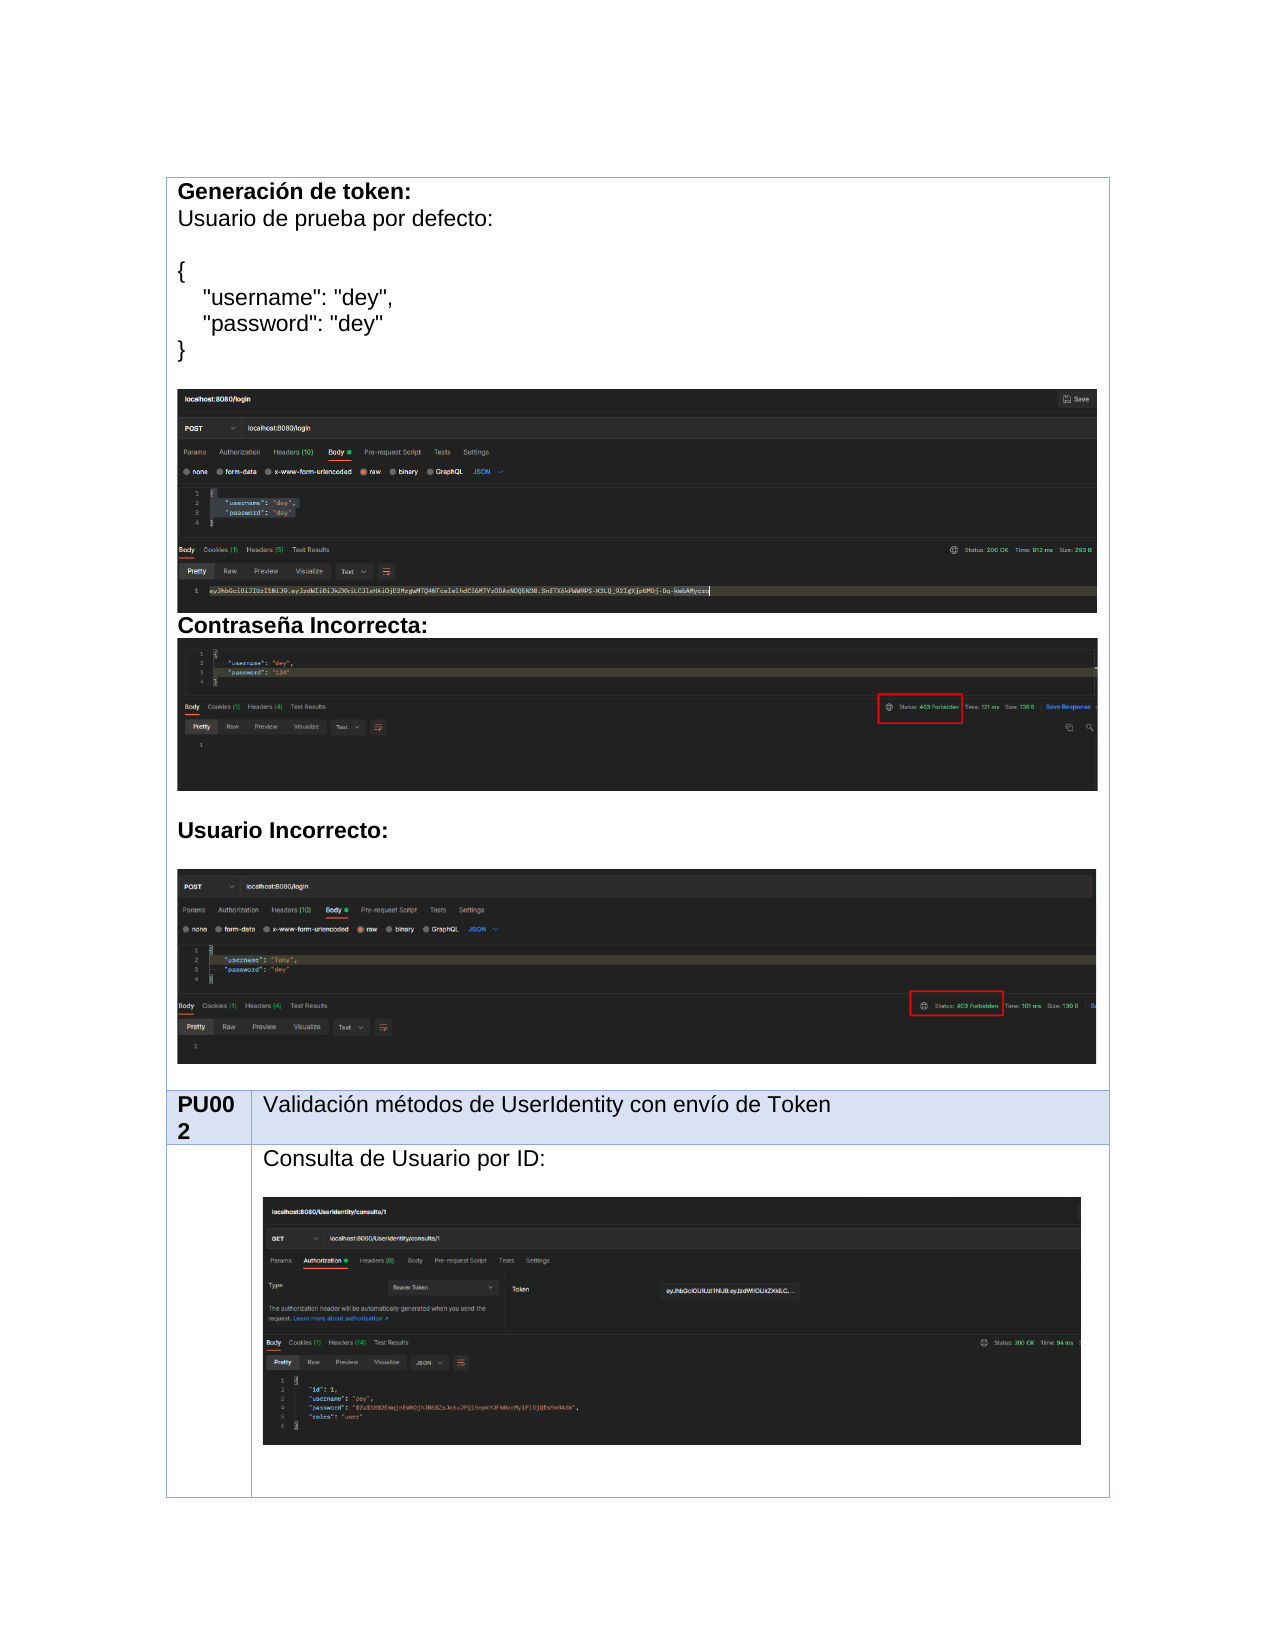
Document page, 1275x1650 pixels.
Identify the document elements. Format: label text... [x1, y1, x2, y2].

picture [177, 638, 1098, 791]
picture [177, 389, 1097, 613]
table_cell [252, 1145, 1109, 1497]
table_cell PU002 [167, 1091, 251, 1144]
picture [262, 1197, 1081, 1445]
picture [177, 869, 1097, 1064]
table_cell Validación métodos de UserIdentity con envío de Token [252, 1091, 1109, 1144]
table_cell [167, 1145, 251, 1497]
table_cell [167, 178, 1109, 1090]
